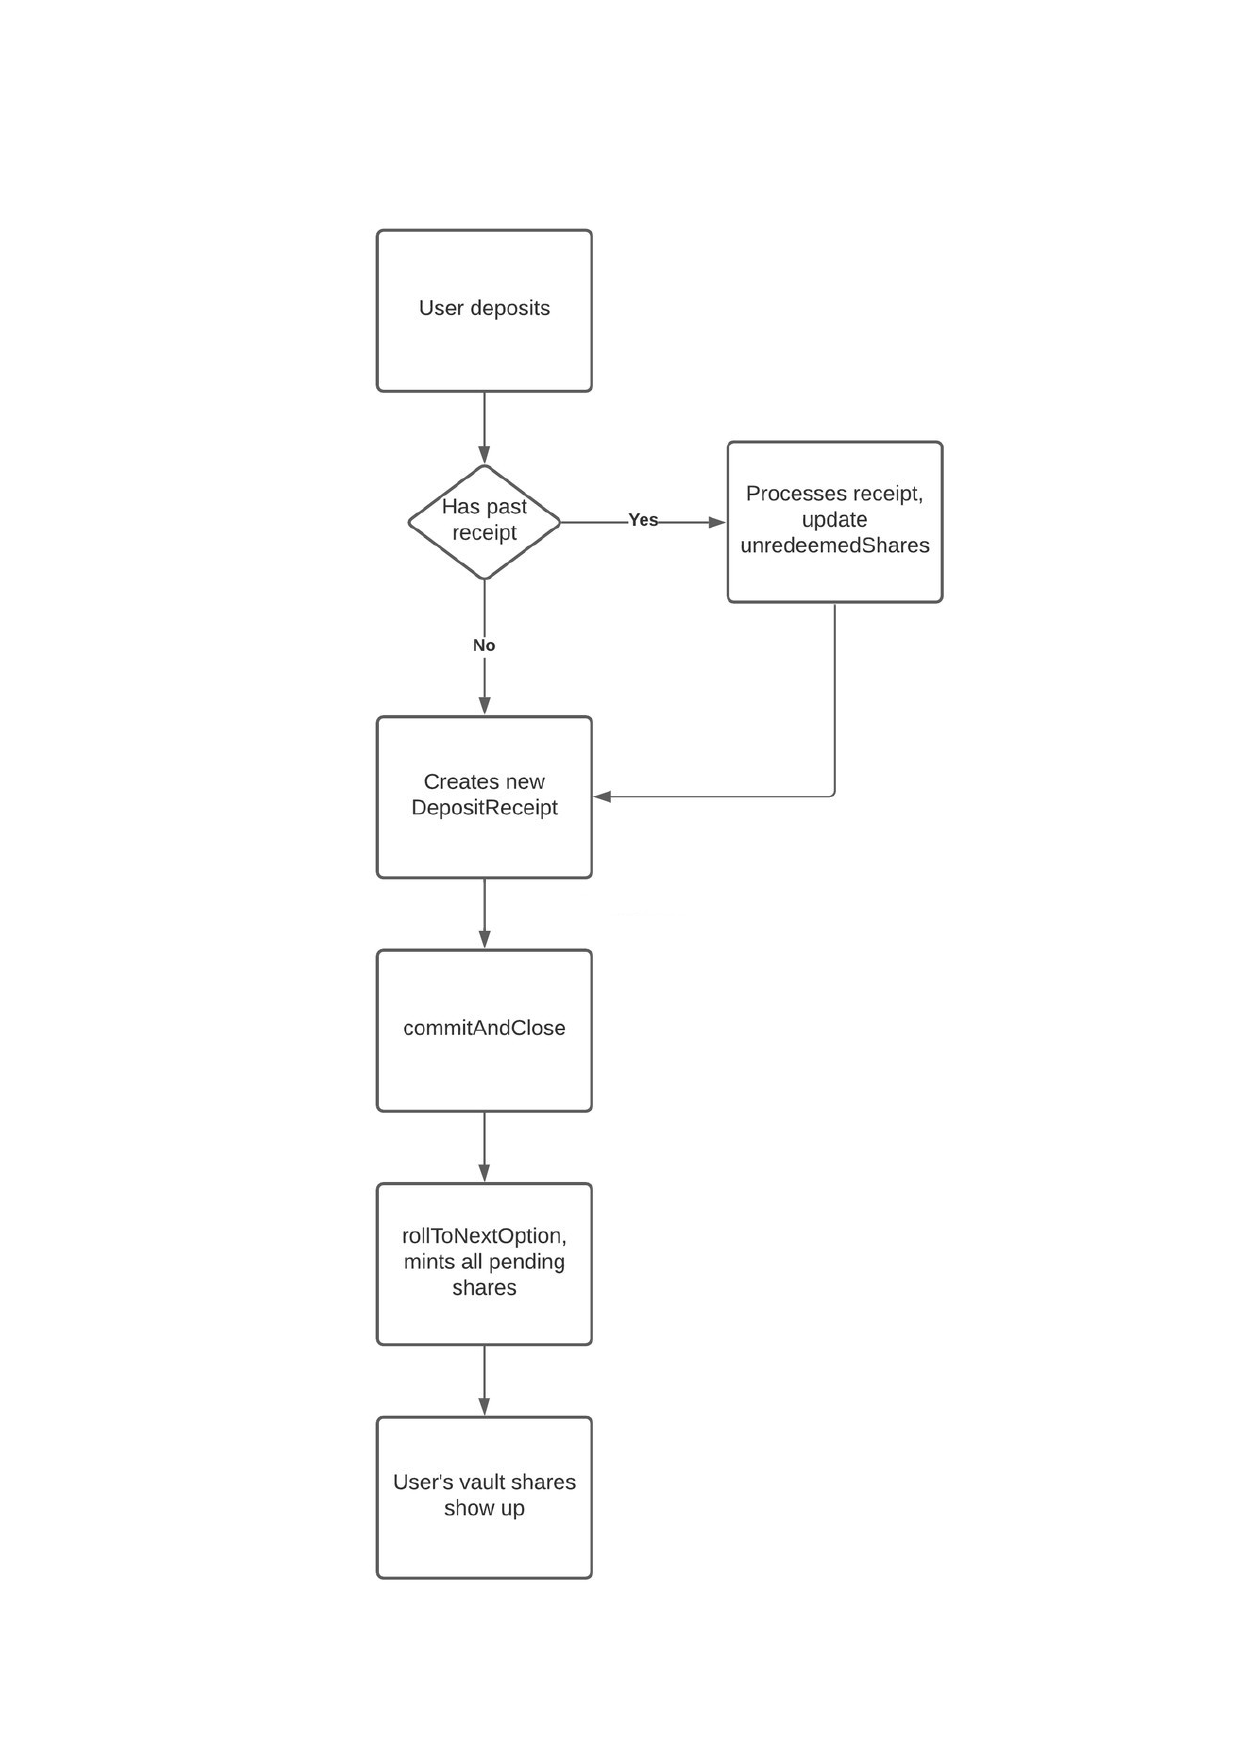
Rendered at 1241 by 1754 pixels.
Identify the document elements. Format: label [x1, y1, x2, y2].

picture [187, 162, 998, 1592]
